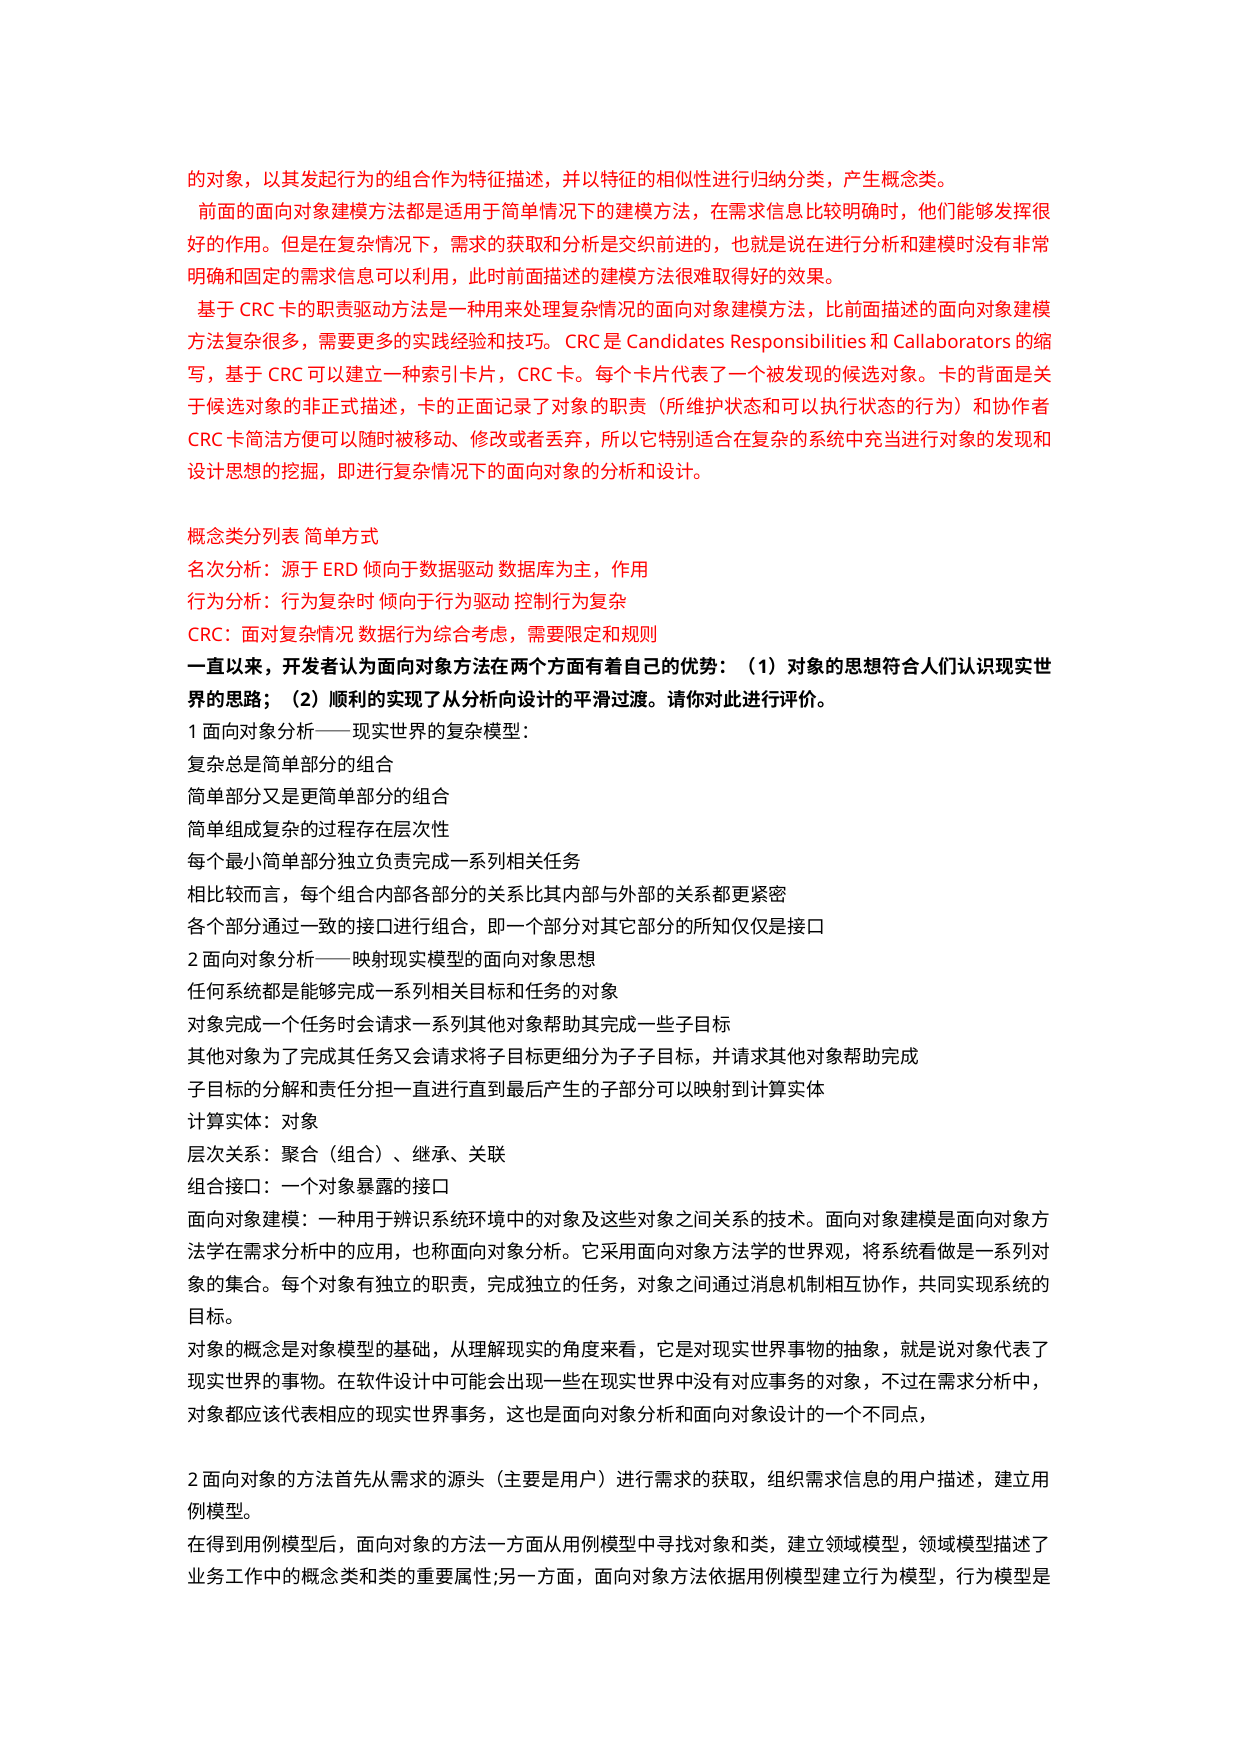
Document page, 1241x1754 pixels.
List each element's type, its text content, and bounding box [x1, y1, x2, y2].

text 概念类分列表 简单方式 [187, 519, 1053, 552]
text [187, 1527, 1053, 1592]
text 1面向对象分析——现实世界的复杂模型： [187, 714, 1053, 747]
text 相比较而言，每个组合内部各部分的关系比其内部与外部的关系都更紧密 [187, 877, 1053, 909]
text 对象完成一个任务时会请求一系列其他对象帮助其完成一些子目标 [187, 1007, 1053, 1039]
text 2面向对象的方法首先从需求的源头（主要是用户）进行需求的获取，组织需求信息的用户描述，建立用例模型。 [187, 1462, 1053, 1527]
text 子目标的分解和责任分担一直进行直到最后产生的子部分可以映射到计算实体 [187, 1072, 1053, 1104]
text 简单组成复杂的过程存在层次性 [187, 812, 1053, 844]
text 基于CRC卡的职责驱动方法是一种用来处理复杂情况的面向对象建模方法，比前面描述的面向对象建模方法复杂很多，需要更多的实践经验和技巧。CRC是Candidates Responsibilities和Callaborators的缩写，基于CRC可以建立一种索引卡片，CRC卡。每个卡片代表了一个被发现的候选对象。卡的背面是关于候选对象的非正式描述，卡的正面记录了对象的职责（所维护状态和可以执行状态的行为）和协作者。CRC卡简洁方便可以随时被移动、修改或者丢弃，所以它特别适合在复杂的系统中充当进行对象的发现和设计思想的挖掘，即进行复杂情况下的面向对象的分析和设计。 [187, 292, 1053, 487]
text 层次关系：聚合（组合）、继承、关联 [187, 1137, 1053, 1169]
text 其他对象为了完成其任务又会请求将子目标更细分为子子目标，并请求其他对象帮助完成 [187, 1039, 1053, 1072]
text 简单部分又是更简单部分的组合 [187, 779, 1053, 812]
text 计算实体：对象 [187, 1104, 1053, 1137]
text 组合接口：一个对象暴露的接口 [187, 1169, 1053, 1202]
text CRC：面对复杂情况 数据行为综合考虑，需要限定和规则 [187, 617, 1053, 649]
text 对象的概念是对象模型的基础，从理解现实的角度来看，它是对现实世界事物的抽象，就是说对象代表了现实世界的事物。在软件设计中可能会出现一些在现实世界中没有对应事务的对象，不过在需求分析中，对象都应该代表相应的现实世界事务，这也是面向对象分析和面向对象设计的一个不同点， [187, 1332, 1053, 1429]
text 面向对象建模：一种用于辨识系统环境中的对象及这些对象之间关系的技术。面向对象建模是面向对象方法学在需求分析中的应用，也称面向对象分析。它采用面向对象方法学的世界观，将系统看做是一系列对象的集合。每个对象有独立的职责，完成独立的任务，对象之间通过消息机制相互协作，共同实现系统的目标。 [187, 1202, 1053, 1332]
text 各个部分通过一致的接口进行组合，即一个部分对其它部分的所知仅仅是接口 [187, 909, 1053, 942]
text 前面的面向对象建模方法都是适用于简单情况下的建模方法，在需求信息比较明确时，他们能够发挥很好的作用。但是在复杂情况下，需求的获取和分析是交织前进的，也就是说在进行分析和建模时没有非常明确和固定的需求信息可以利用，此时前面描述的建模方法很难取得好的效果。 [187, 194, 1053, 292]
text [187, 162, 1053, 194]
text 任何系统都是能够完成一系列相关目标和任务的对象 [187, 974, 1053, 1007]
text 复杂总是简单部分的组合 [187, 747, 1053, 779]
text 2面向对象分析——映射现实模型的面向对象思想 [187, 942, 1053, 974]
text 行为分析：行为复杂时 倾向于行为驱动 控制行为复杂 [187, 584, 1053, 617]
text 每个最小简单部分独立负责完成一系列相关任务 [187, 844, 1053, 877]
text 名次分析：源于ERD 倾向于数据驱动 数据库为主，作用 [187, 552, 1053, 584]
text 一直以来，开发者认为面向对象方法在两个方面有着自己的优势：（1）对象的思想符合人们认识现实世界的思路；（2）顺利的实现了从分析向设计的平滑过渡。请你对此进行评价。 [187, 649, 1053, 714]
